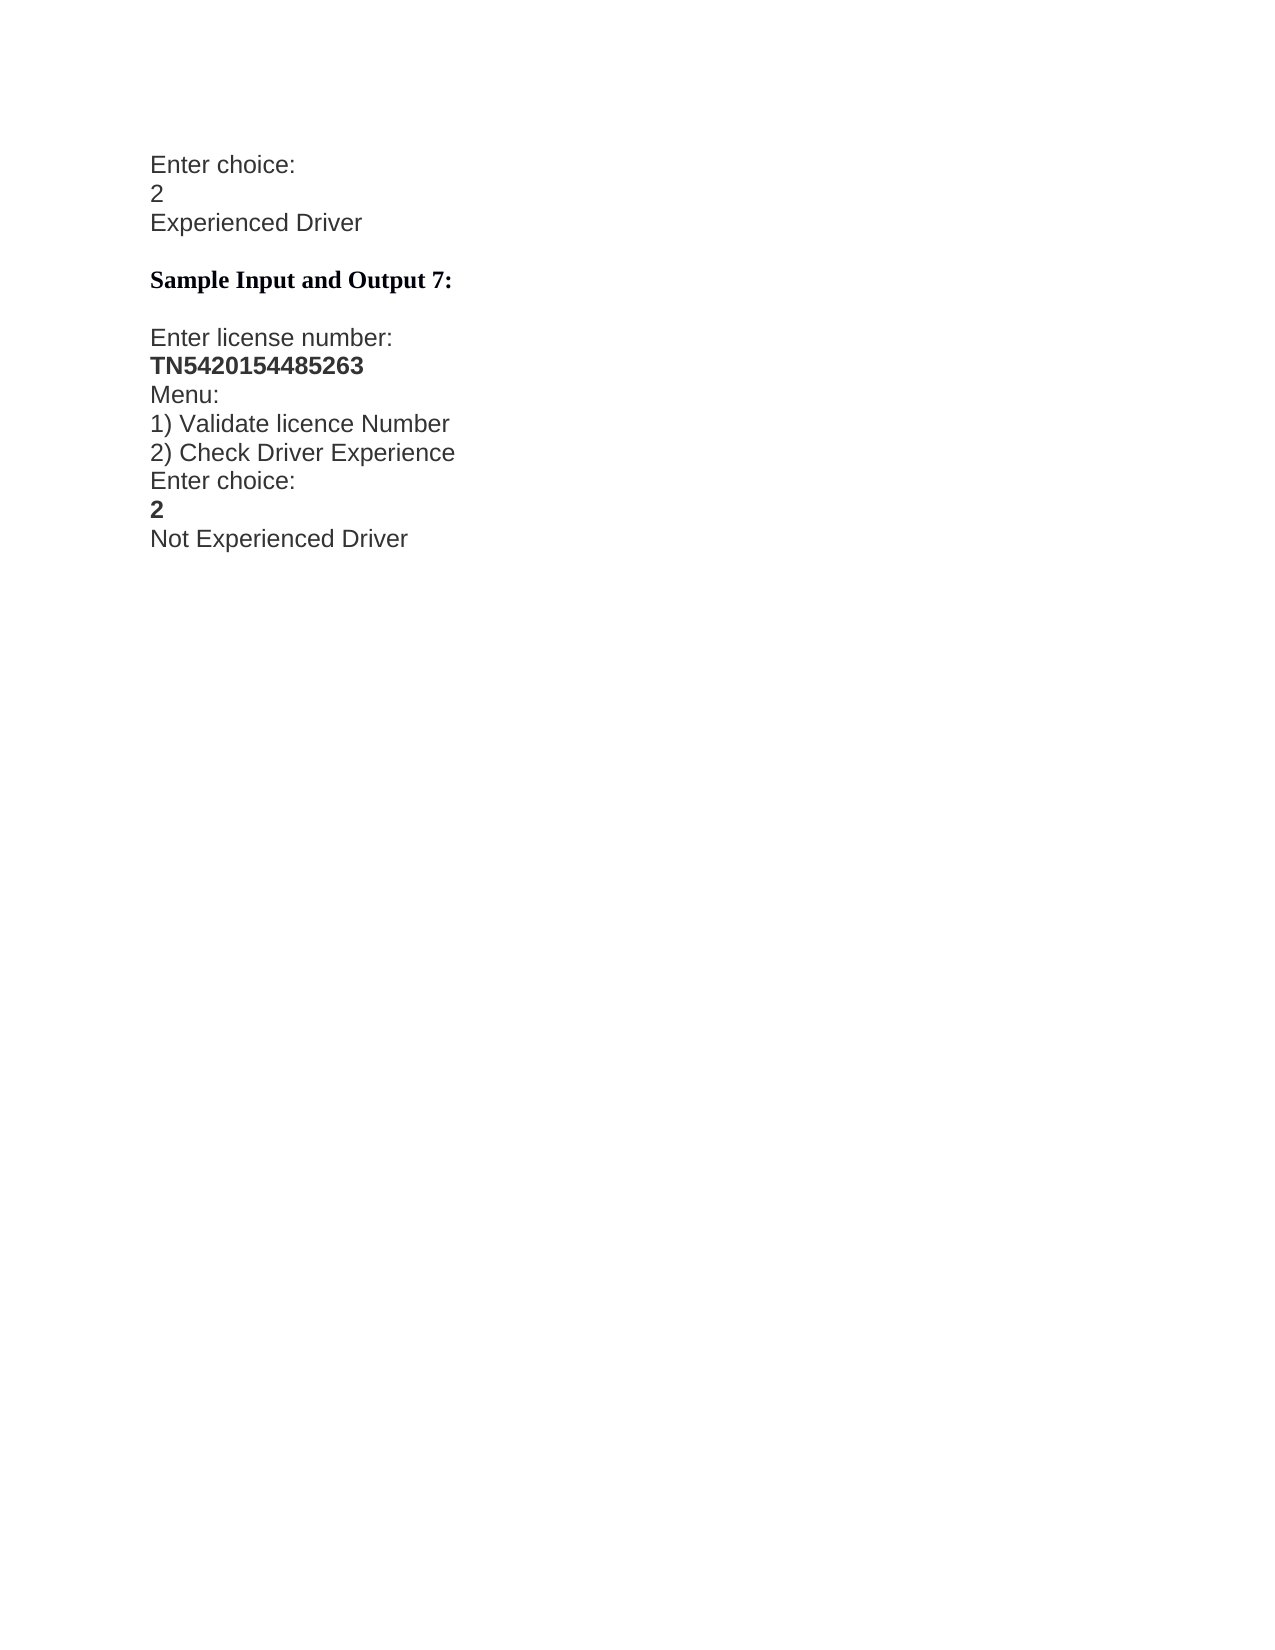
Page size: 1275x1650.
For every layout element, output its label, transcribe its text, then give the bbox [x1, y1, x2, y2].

text Experienced Driver [150, 207, 1125, 236]
text Enter license number: [150, 322, 1125, 351]
text Enter choice: [150, 150, 1125, 179]
text Enter choice: [150, 466, 1125, 495]
text 2) Check Driver Experience [150, 437, 1125, 466]
text TN5420154485263 [150, 351, 1125, 380]
text Menu: [150, 380, 1125, 409]
text 1) Validate licence Number [150, 409, 1125, 437]
text Sample Input and Output 7: [150, 236, 1125, 322]
text Not Experienced Driver [150, 524, 1125, 552]
text 2 [150, 495, 1125, 524]
text 2 [150, 179, 1125, 207]
